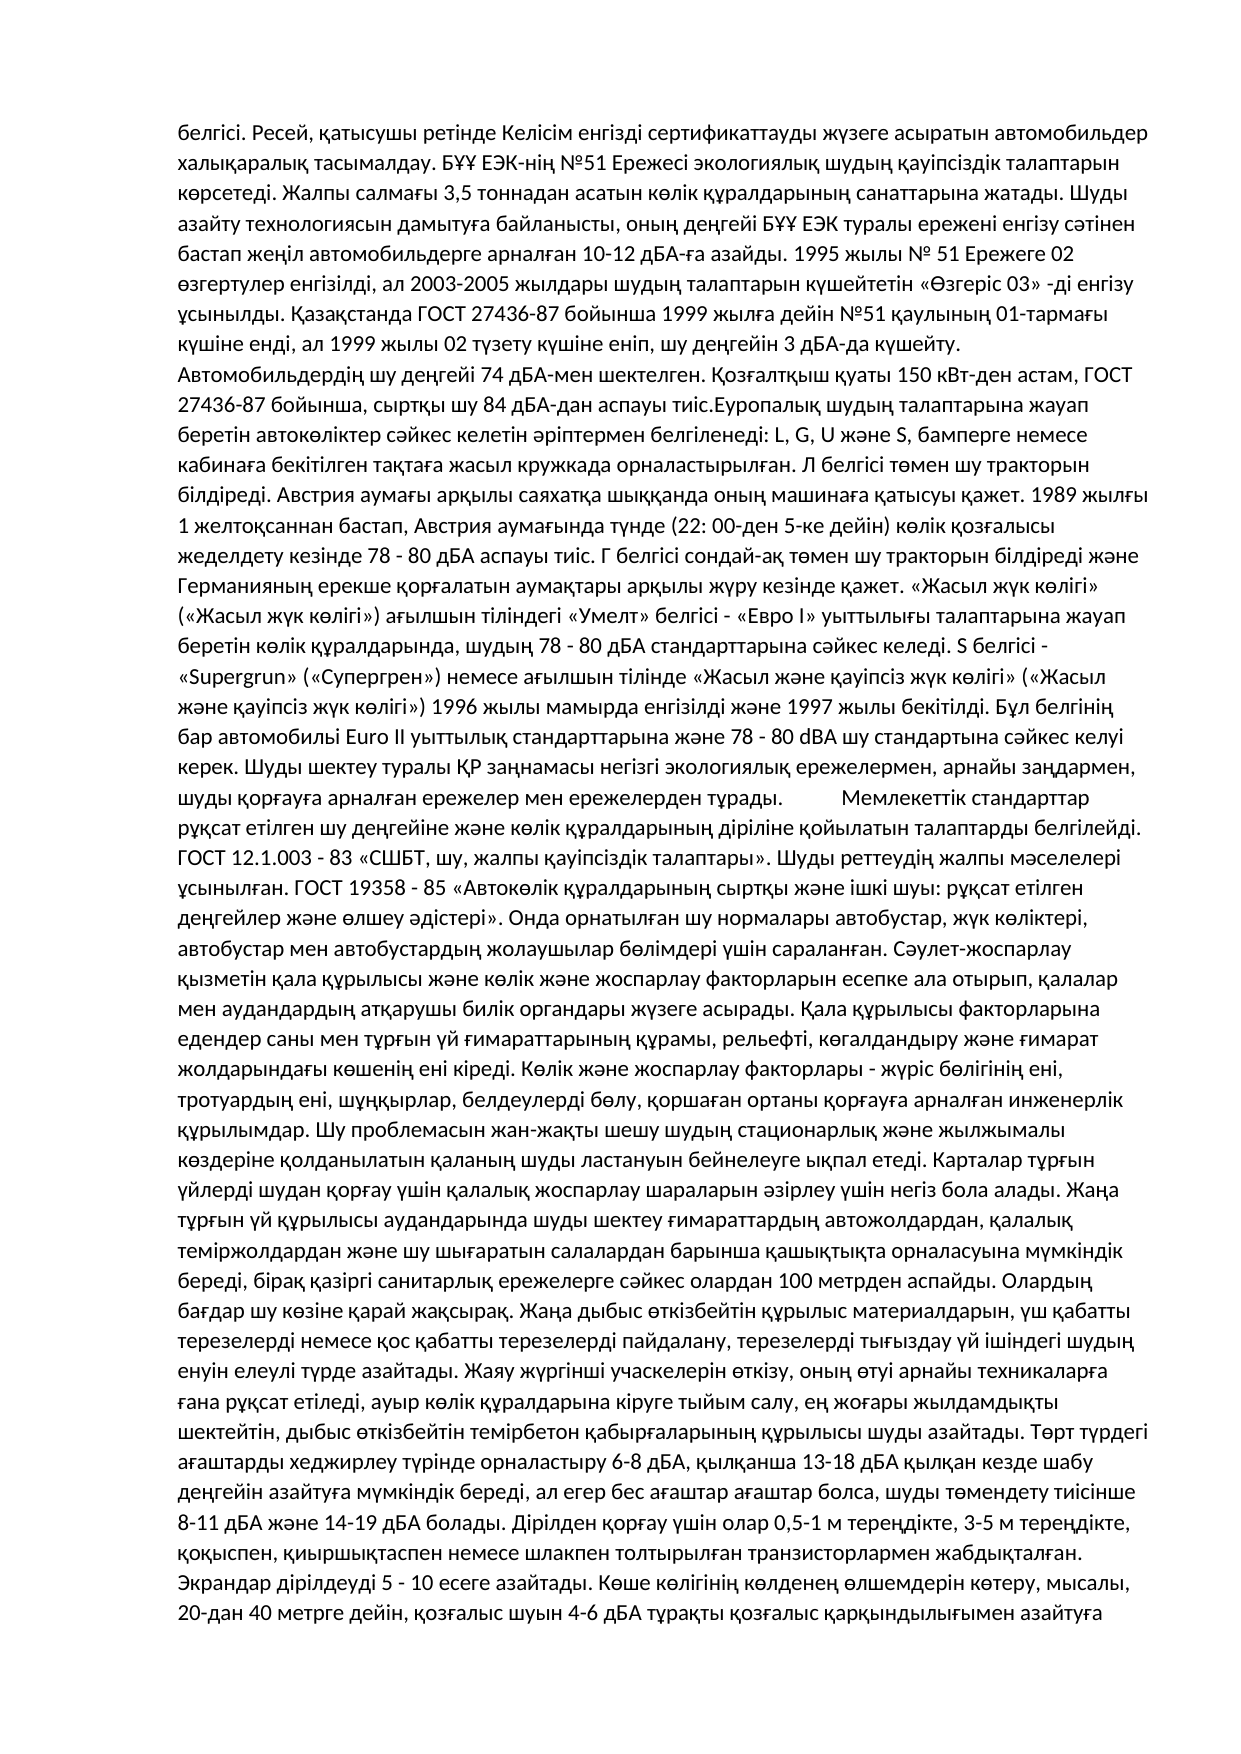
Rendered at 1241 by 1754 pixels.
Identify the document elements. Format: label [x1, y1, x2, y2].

text [177, 118, 1152, 1626]
